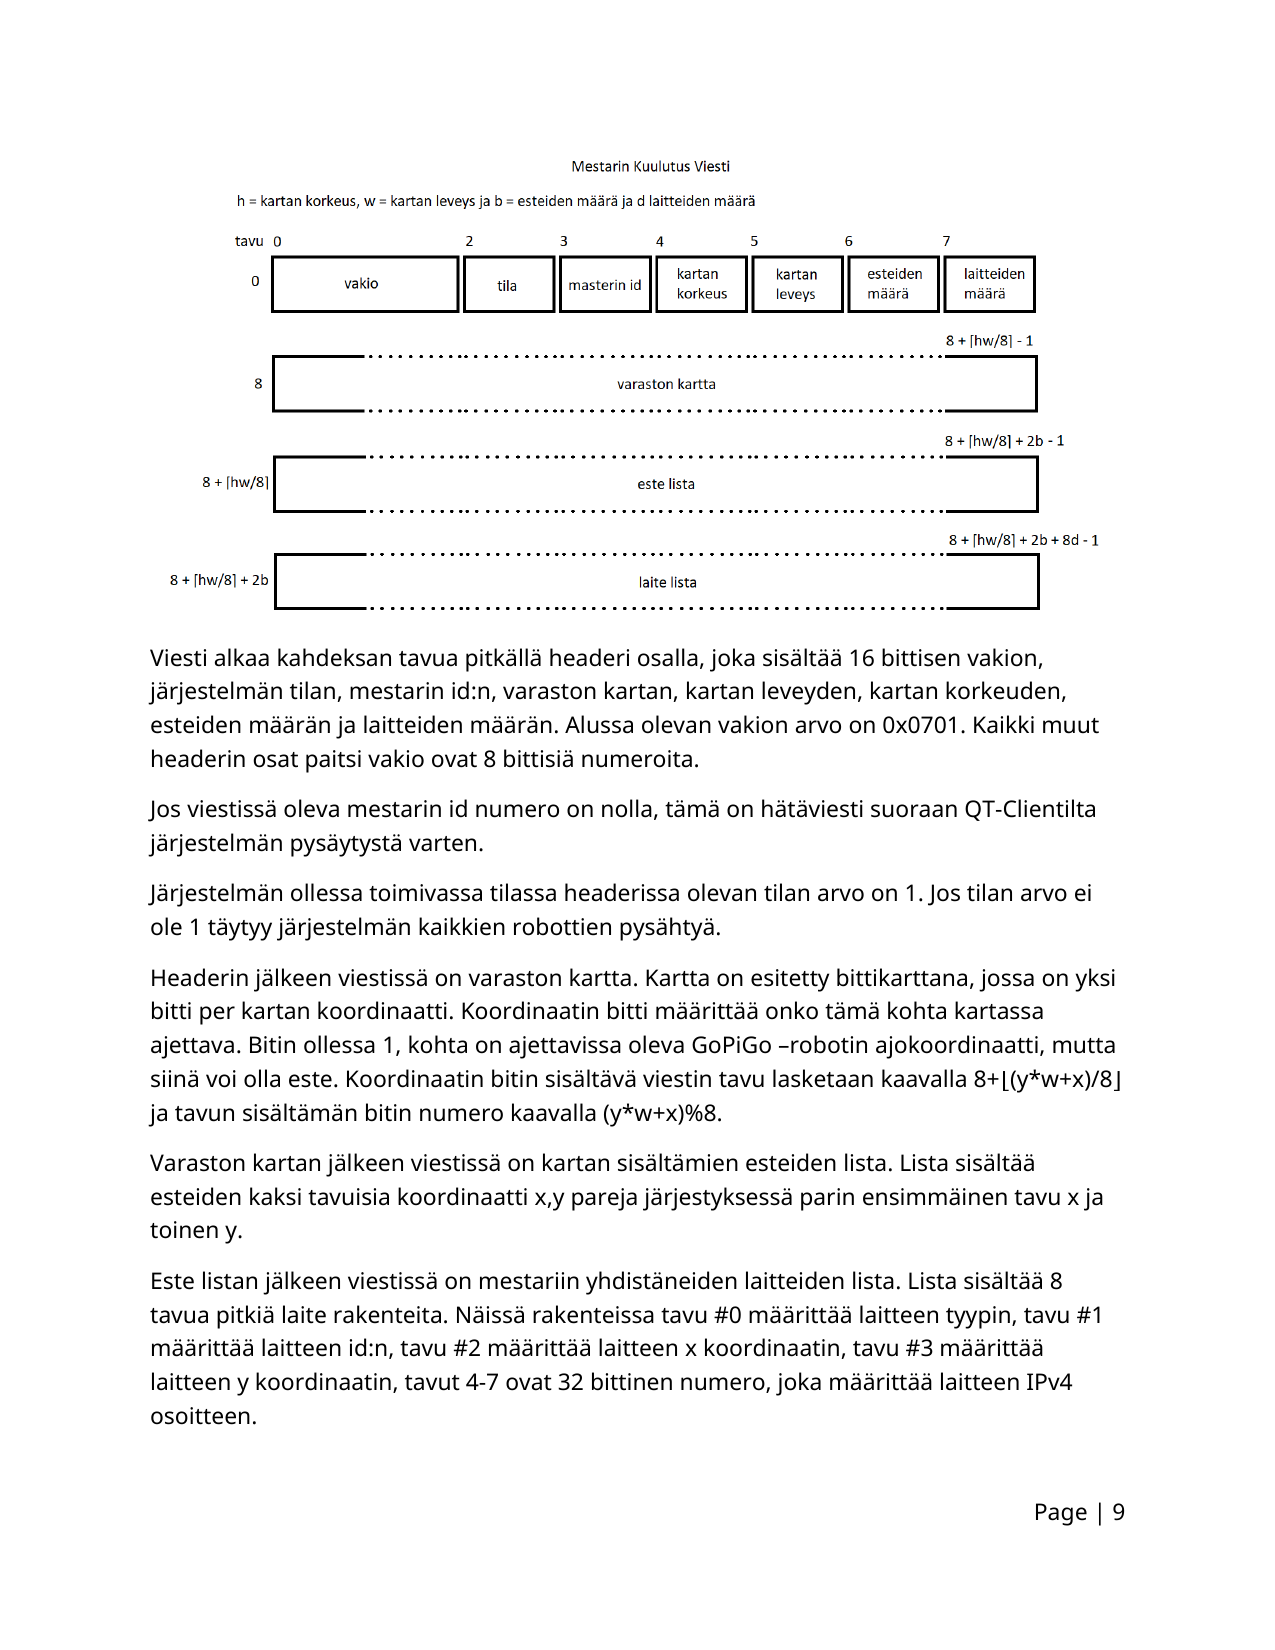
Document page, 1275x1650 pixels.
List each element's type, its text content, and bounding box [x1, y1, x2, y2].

text Jos viestissä oleva mestarin id numero on nolla, tämä on hätäviesti suoraan QT-Clientilta järjestelmän pysäytystä varten. [150, 793, 1125, 858]
text Varaston kartan jälkeen viestissä on kartan sisältämien esteiden lista. Lista sisältää esteiden kaksi tavuisia koordinaatti x,y pareja järjestyksessä parin ensimmäinen tavu x ja toinen y. [150, 1147, 1125, 1246]
text Headerin jälkeen viestissä on varaston kartta. Kartta on esitetty bittikarttana, jossa on yksi bitti per kartan koordinaatti. Koordinaatin bitti määrittää onko tämä kohta kartassa ajettava. Bitin ollessa 1, kohta on ajettavissa oleva GoPiGo –robotin ajokoordinaatti, mutta siinä voi olla este. Koordinaatin bitin sisältävä viestin tavu lasketaan kaavalla 8+⌊(y*w+x)/8⌋ ja tavun sisältämän bitin numero kaavalla (y*w+x)%8. [150, 962, 1125, 1128]
text Viesti alkaa kahdeksan tavua pitkällä headeri osalla, joka sisältää 16 bittisen vakion, järjestelmän tilan, mestarin id:n, varaston kartan, kartan leveyden, kartan korkeuden, esteiden määrän ja laitteiden määrän. Alussa olevan vakion arvo on 0x0701. Kaikki muut headerin osat paitsi vakio ovat 8 bittisiä numeroita. [150, 639, 1125, 774]
text Este listan jälkeen viestissä on mestariin yhdistäneiden laitteiden lista. Lista sisältää 8 tavua pitkiä laite rakenteita. Näissä rakenteissa tavu #0 määrittää laitteen tyypin, tavu #1 määrittää laitteen id:n, tavu #2 määrittää laitteen x koordinaatin, tavu #3 määrittää laitteen y koordinaatin, tavut 4-7 ovat 32 bittinen numero, joka määrittää laitteen IPv4 osoitteen. [150, 1265, 1125, 1431]
text Järjestelmän ollessa toimivassa tilassa headerissa olevan tilan arvo on 1. Jos tilan arvo ei ole 1 täytyy järjestelmän kaikkien robottien pysähtyä. [150, 877, 1125, 942]
picture [150, 150, 1125, 639]
